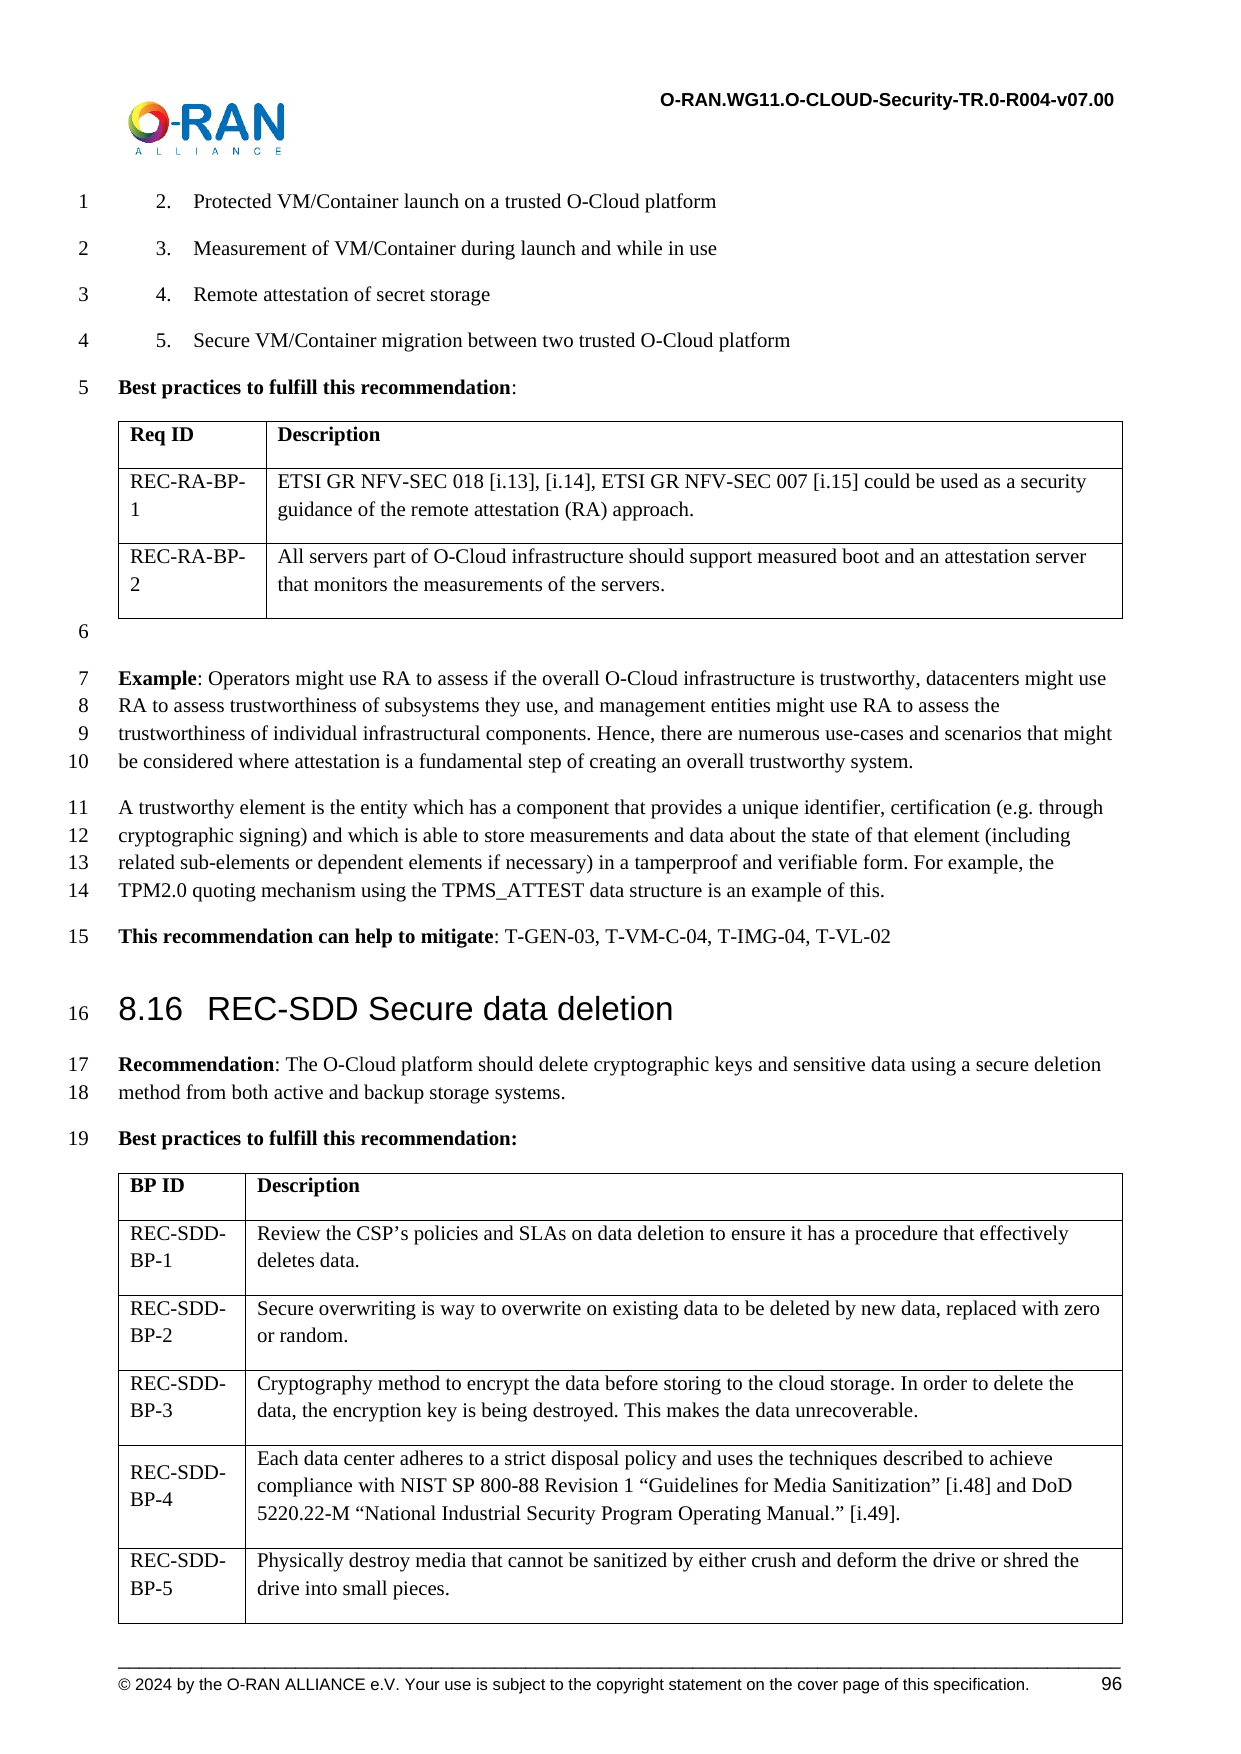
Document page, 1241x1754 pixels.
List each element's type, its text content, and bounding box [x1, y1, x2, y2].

table_cell REC-SDD-BP-2 [119, 1296, 245, 1370]
table_cell REC-SDD-BP-1 [119, 1221, 245, 1295]
list Measurement of VM/Container during launch and while in use [156, 236, 1122, 259]
text Best practices to fulfill this recommendation: [118, 374, 1122, 399]
text This recommendation can help to mitigate: T-GEN-03, T-VM-C-04, T-IMG-04, T-VL-02 [118, 924, 1122, 948]
table_cell ETSI GR NFV-SEC 018 [i.13], [i.14], ETSI GR NFV-SEC 007 [i.15] could be used as a security guidance of the remote attestation (RA) approach. [267, 469, 1122, 543]
table_cell Each data center adheres to a strict disposal policy and uses the techniques described to achieve compliance with NIST SP 800-88 Revision 1 “Guidelines for Media Sanitization” [i.48] and DoD 5220.22-M “National Industrial Security Program Operating Manual.” [i.49]. [246, 1446, 1122, 1547]
list Secure VM/Container migration between two trusted O-Cloud platform [156, 328, 1122, 352]
table_cell Cryptography method to encrypt the data before storing to the cloud storage. In order to delete the data, the encryption key is being destroyed. This makes the data unrecoverable. [246, 1371, 1122, 1445]
table_cell All servers part of O-Cloud infrastructure should support measured boot and an attestation server that monitors the measurements of the servers. [267, 544, 1122, 618]
table_header Req ID [119, 422, 266, 468]
list Remote attestation of secret storage [156, 282, 1122, 306]
table_cell Secure overwriting is way to overwrite on existing data to be deleted by new data, replaced with zero or random. [246, 1296, 1122, 1370]
table_cell Review the CSP’s policies and SLAs on data deletion to ensure it has a procedure that effectively deletes data. [246, 1221, 1122, 1295]
table_header Description [246, 1174, 1122, 1220]
text Recommendation: The O-Cloud platform should delete cryptographic keys and sensitive data using a secure deletion method from both active and backup storage systems. [118, 1052, 1122, 1104]
table_cell REC-RA-BP-1 [119, 469, 266, 543]
table_cell Physically destroy media that cannot be sanitized by either crush and deform the drive or shred the drive into small pieces. [246, 1549, 1122, 1622]
table_cell REC-RA-BP-2 [119, 544, 266, 618]
subtitle REC-SDD Secure data deletion [118, 989, 1122, 1028]
table_cell REC-SDD-BP-5 [119, 1549, 245, 1622]
table_header BP ID [119, 1174, 245, 1220]
text Best practices to fulfill this recommendation: [118, 1126, 1122, 1150]
text Example: Operators might use RA to assess if the overall O-Cloud infrastructure is trustworthy, datacenters might use RA to assess trustworthiness of subsystems they use, and management entities might use RA to assess the trustworthiness of individual infrastructural components. Hence, there are numerous use-cases and scenarios that might be considered where attestation is a fundamental step of creating an overall trustworthy system. [118, 666, 1122, 773]
table_header Description [267, 422, 1122, 468]
list Protected VM/Container launch on a trusted O-Cloud platform [156, 189, 1122, 213]
table_cell REC-SDD-BP-4 [119, 1446, 245, 1547]
table_cell REC-SDD-BP-3 [119, 1371, 245, 1445]
text A trustworthy element is the entity which has a component that provides a unique identifier, certification (e.g. through cryptographic signing) and which is able to store measurements and data about the state of that element (including related sub-elements or dependent elements if necessary) in a tamperproof and verifiable form. For example, the TPM2.0 quoting mechanism using the TPMS_ATTEST data structure is an example of this. [118, 795, 1122, 902]
picture [118, 88, 298, 166]
